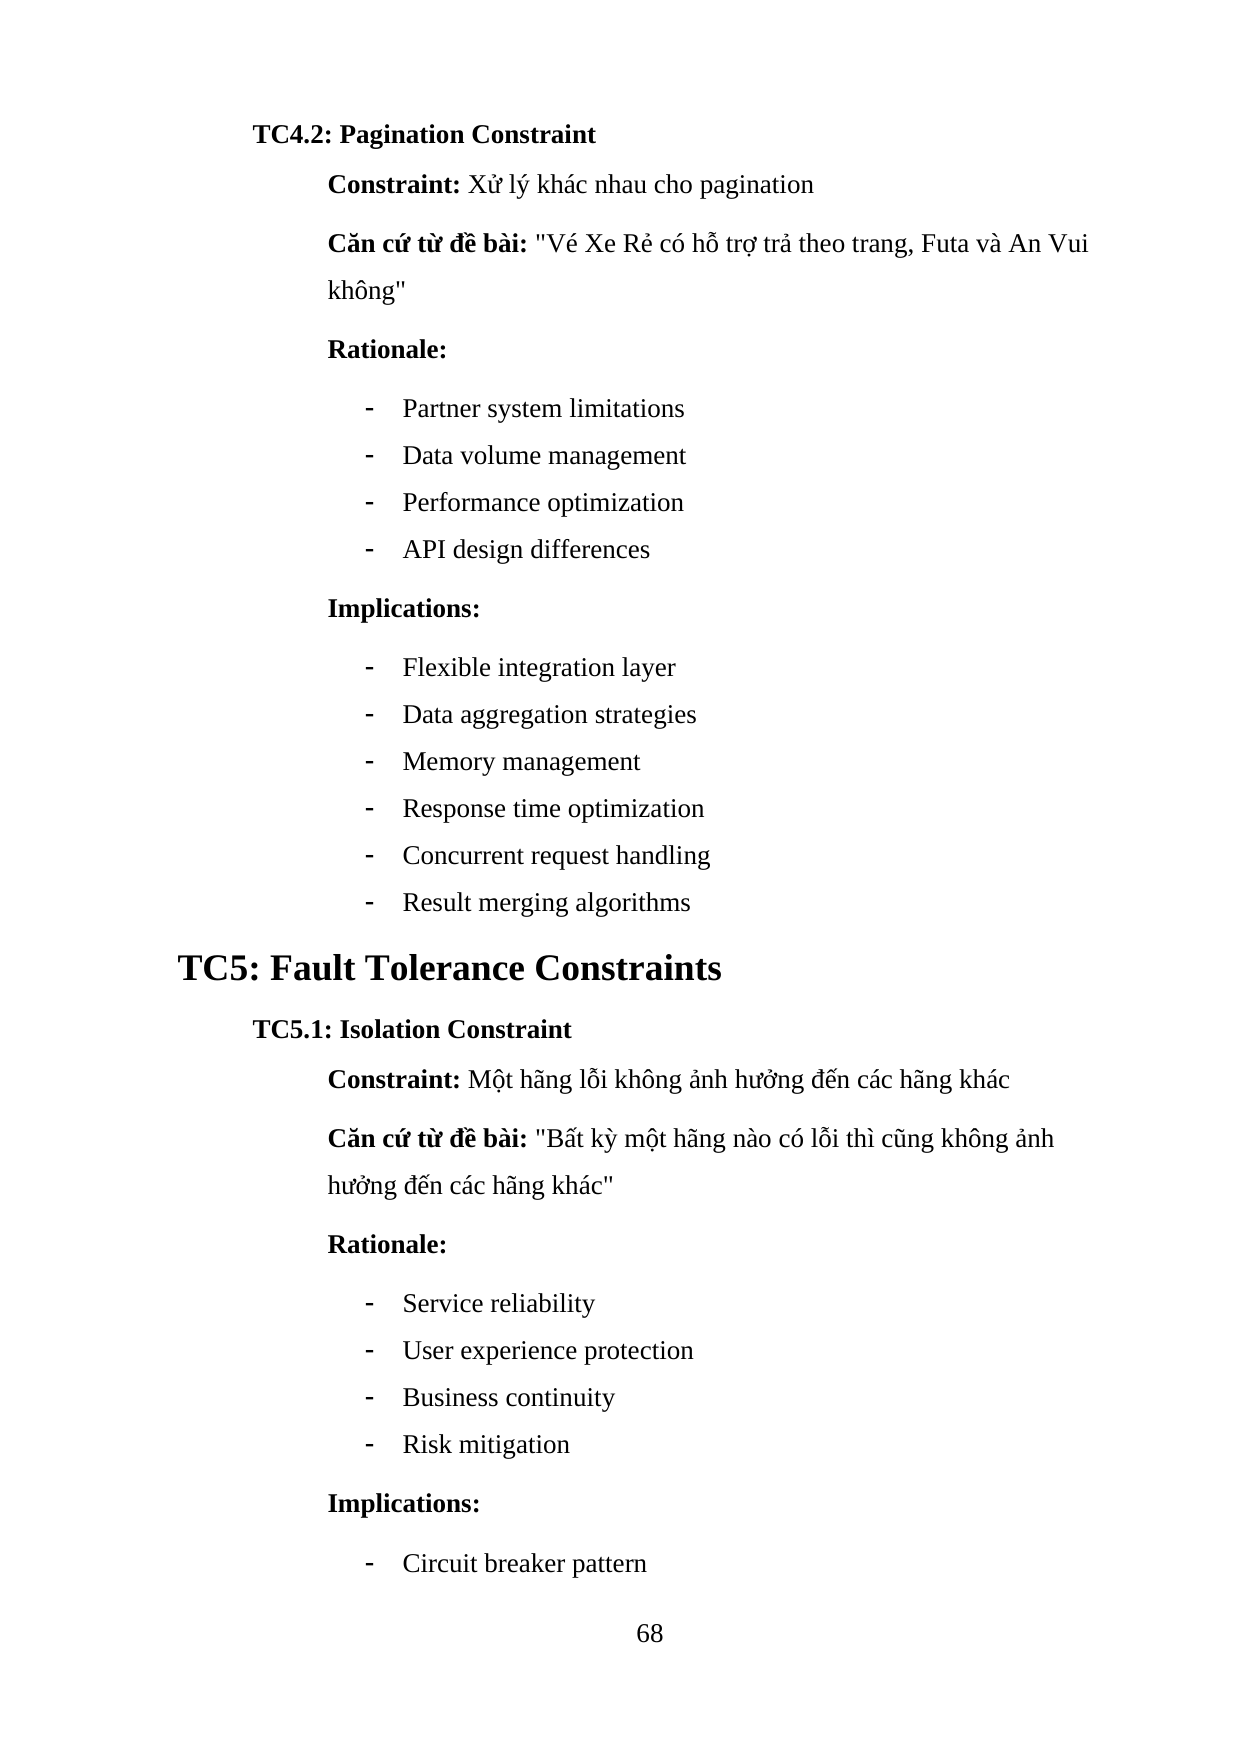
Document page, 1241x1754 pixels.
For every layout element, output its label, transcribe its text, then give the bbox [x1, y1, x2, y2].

list Risk mitigation [365, 1428, 1122, 1459]
text Căn cứ từ đề bài: "Bất kỳ một hãng nào có lỗi thì cũng không ảnh hưởng đến các hãng khác" [327, 1122, 1122, 1200]
list Service reliability [365, 1287, 1122, 1319]
list Partner system limitations [365, 392, 1122, 423]
list Memory management [365, 745, 1122, 776]
text TC5.1: Isolation Constraint [177, 1013, 1122, 1045]
list Data volume management [365, 439, 1122, 470]
list Business continuity [365, 1381, 1122, 1412]
list Response time optimization [365, 792, 1122, 823]
text TC4.2: Pagination Constraint [177, 118, 1122, 149]
list User experience protection [365, 1334, 1122, 1366]
list Data aggregation strategies [365, 698, 1122, 729]
text Rationale: [327, 333, 1122, 364]
subtitle TC5: Fault Tolerance Constraints [177, 945, 1122, 988]
list Result merging algorithms [365, 886, 1122, 917]
list Circuit breaker pattern [365, 1547, 1122, 1578]
list Flexible integration layer [365, 651, 1122, 682]
list Concurrent request handling [365, 839, 1122, 870]
list API design differences [365, 533, 1122, 564]
list Performance optimization [365, 486, 1122, 517]
text Căn cứ từ đề bài: "Vé Xe Rẻ có hỗ trợ trả theo trang, Futa và An Vui không" [327, 227, 1122, 305]
text Constraint: Một hãng lỗi không ảnh hưởng đến các hãng khác [327, 1063, 1122, 1094]
text Constraint: Xử lý khác nhau cho pagination [327, 168, 1122, 199]
text Implications: [327, 592, 1122, 623]
text Implications: [327, 1487, 1122, 1519]
text Rationale: [327, 1228, 1122, 1259]
